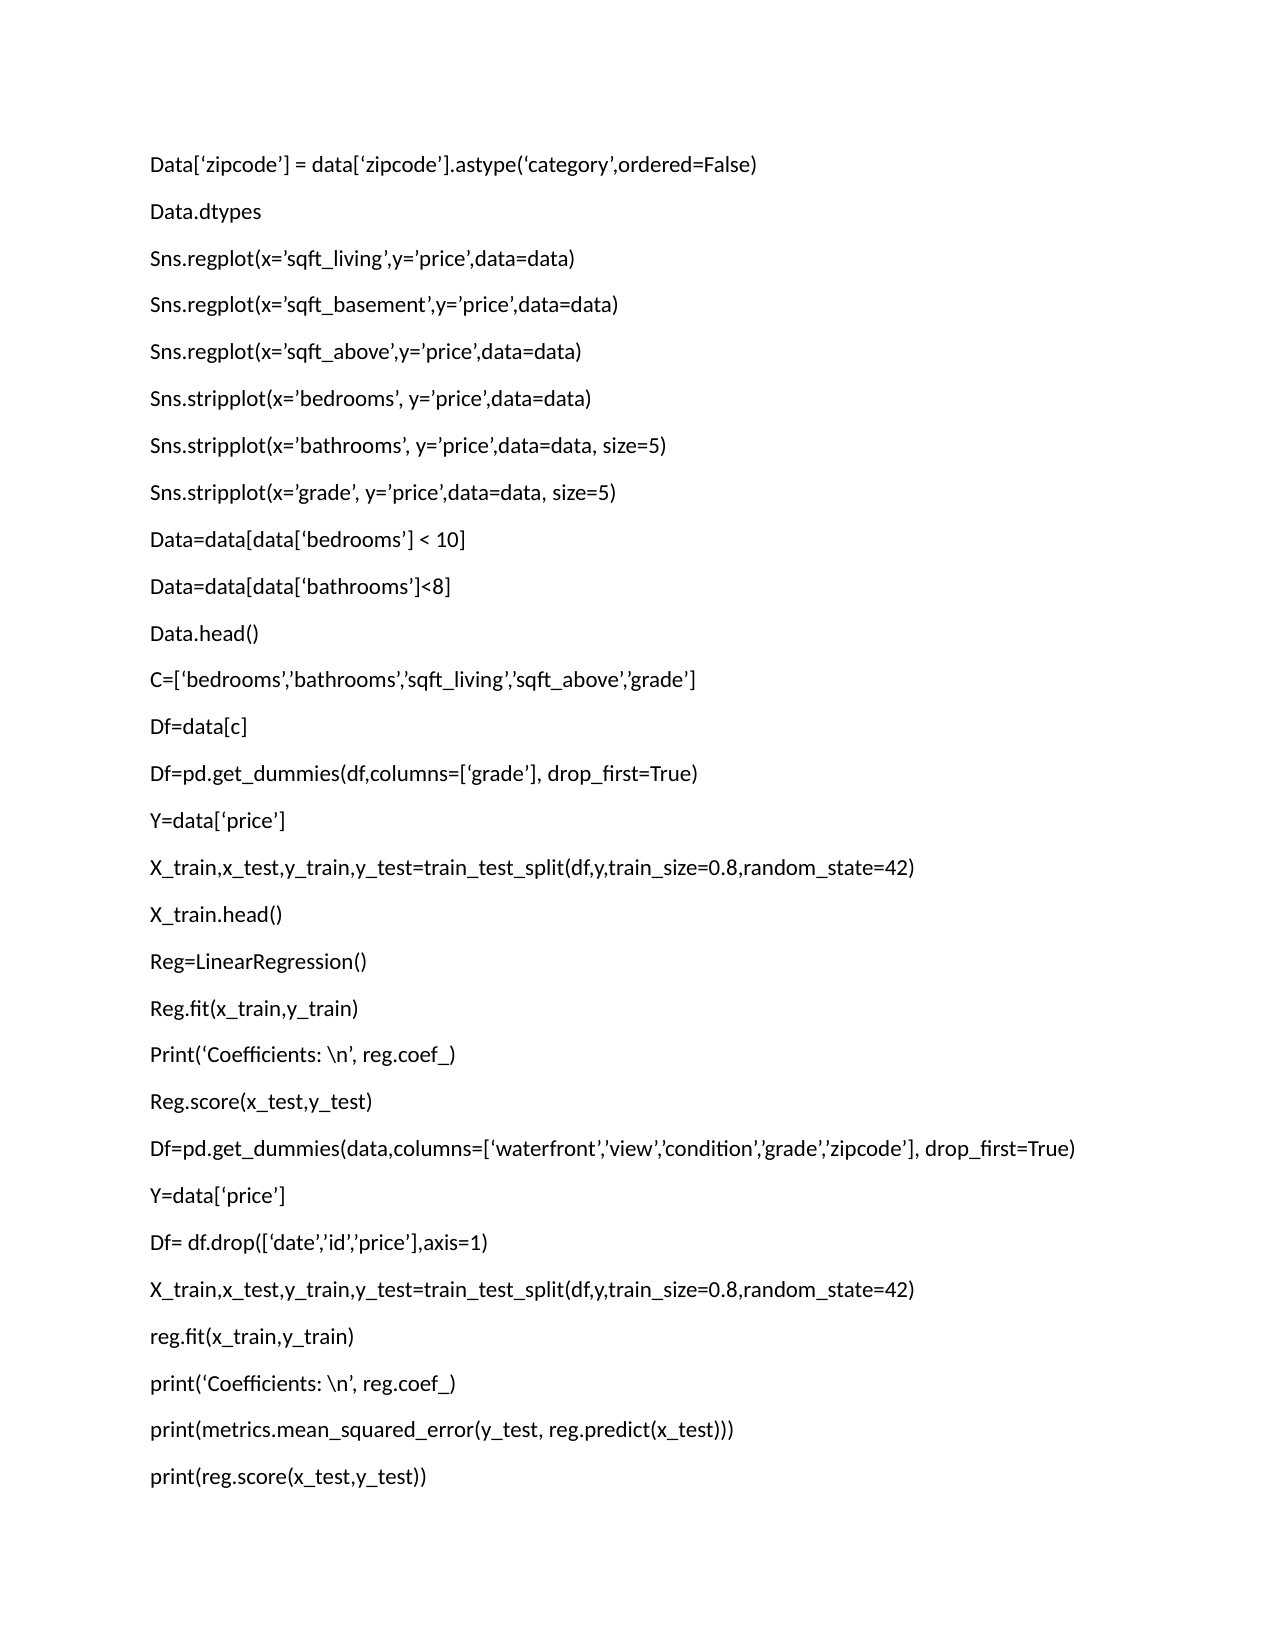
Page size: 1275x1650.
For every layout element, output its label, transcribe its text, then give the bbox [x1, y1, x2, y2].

text Sns.regplot(x=’sqft_above’,y=’price’,data=data) [150, 337, 1125, 366]
text print(reg.score(x_test,y_test)) [150, 1462, 1125, 1491]
text Sns.stripplot(x=’grade’, y=’price’,data=data, size=5) [150, 478, 1125, 506]
text Data=data[data[‘bedrooms’] < 10] [150, 525, 1125, 553]
text Sns.stripplot(x=’bedrooms’, y=’price’,data=data) [150, 384, 1125, 412]
text Sns.regplot(x=’sqft_living’,y=’price’,data=data) [150, 244, 1125, 272]
text reg.fit(x_train,y_train) [150, 1322, 1125, 1350]
text X_train,x_test,y_train,y_test=train_test_split(df,y,train_size=0.8,random_state=42) [150, 1275, 1125, 1303]
text print(metrics.mean_squared_error(y_test, reg.predict(x_test))) [150, 1416, 1125, 1444]
text Data[‘zipcode’] = data[‘zipcode’].astype(‘category’,ordered=False) [150, 150, 1125, 178]
text C=[‘bedrooms’,’bathrooms’,’sqft_living’,’sqft_above’,’grade’] [150, 666, 1125, 694]
text X_train,x_test,y_train,y_test=train_test_split(df,y,train_size=0.8,random_state=42) [150, 853, 1125, 881]
text Reg.score(x_test,y_test) [150, 1087, 1125, 1116]
text Df=pd.get_dummies(df,columns=[‘grade’], drop_first=True) [150, 759, 1125, 787]
text X_train.head() [150, 900, 1125, 928]
text Y=data[‘price’] [150, 1181, 1125, 1209]
text Df=data[c] [150, 712, 1125, 741]
text Print(‘Coefficients: \n’, reg.coef_) [150, 1041, 1125, 1069]
text Df=pd.get_dummies(data,columns=[‘waterfront’,’view’,’condition’,’grade’,’zipcode’], drop_first=True) [150, 1134, 1125, 1162]
text Reg=LinearRegression() [150, 947, 1125, 975]
text Data=data[data[‘bathrooms’]<8] [150, 572, 1125, 600]
text Data.head() [150, 619, 1125, 647]
text Sns.stripplot(x=’bathrooms’, y=’price’,data=data, size=5) [150, 431, 1125, 459]
text Y=data[‘price’] [150, 806, 1125, 834]
text Sns.regplot(x=’sqft_basement’,y=’price’,data=data) [150, 291, 1125, 319]
text Reg.fit(x_train,y_train) [150, 994, 1125, 1022]
text Data.dtypes [150, 197, 1125, 225]
text print(‘Coefficients: \n’, reg.coef_) [150, 1369, 1125, 1397]
text Df= df.drop([‘date’,’id’,’price’],axis=1) [150, 1228, 1125, 1256]
